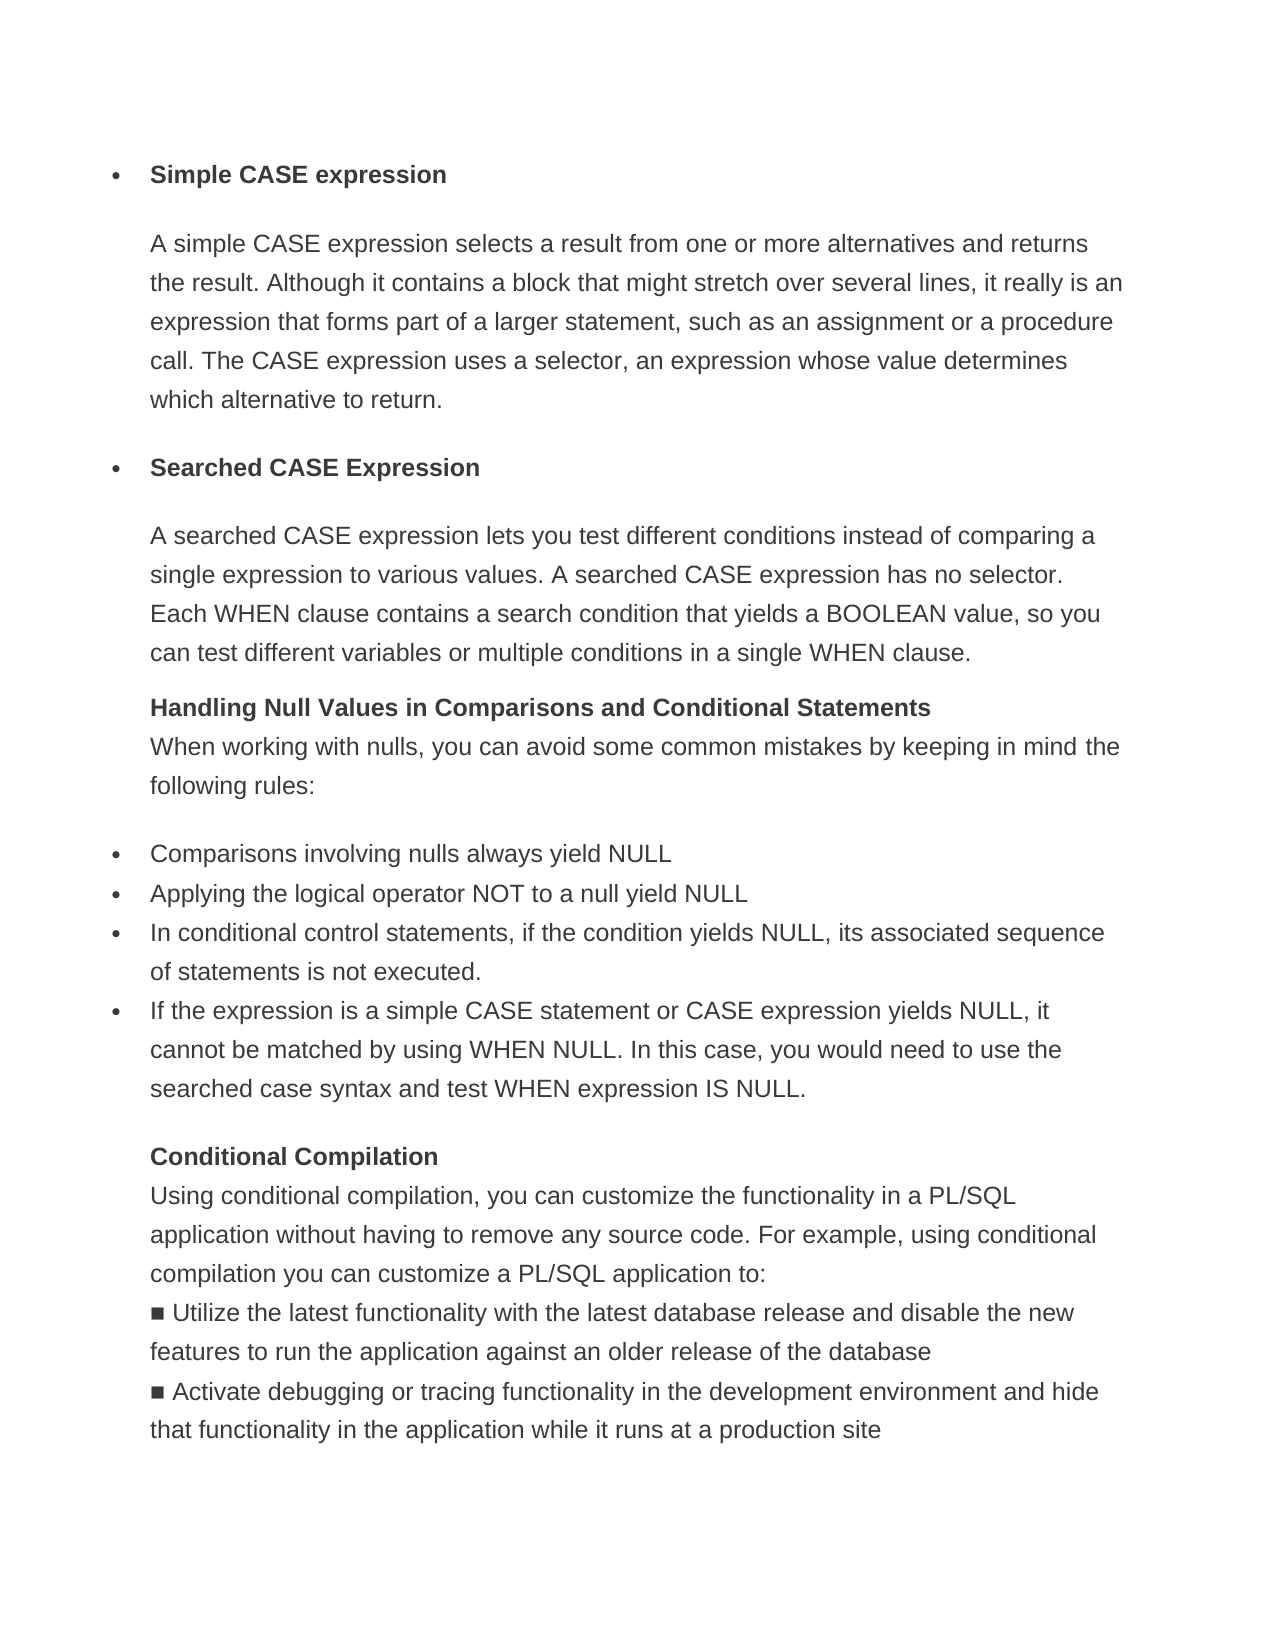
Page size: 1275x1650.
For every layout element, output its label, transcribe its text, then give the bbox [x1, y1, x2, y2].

text Handling Null Values in Comparisons and Conditional Statements When working with nulls, you can avoid some common mistakes by keeping in mind the following rules: [150, 683, 1125, 800]
list Simple CASE expression [112, 150, 1125, 189]
list Applying the logical operator NOT to a null yield NULL [112, 868, 1125, 907]
text A simple CASE expression selects a result from one or more alternatives and returns the result. Although it contains a block that might stretch over several lines, it really is an expression that forms part of a larger statement, such as an assignment or a procedure call. The CASE expression uses a selector, an expression whose value determines which alternative to return. [150, 218, 1125, 413]
list In conditional control statements, if the condition yields NULL, its associated sequence of statements is not executed. [112, 907, 1125, 985]
list Searched CASE Expression [112, 443, 1125, 482]
list Comparisons involving nulls always yield NULL [112, 829, 1125, 868]
text A searched CASE expression lets you test different conditions instead of comparing a single expression to various values. A searched CASE expression has no selector. Each WHEN clause contains a search condition that yields a BOOLEAN value, so you can test different variables or multiple conditions in a single WHEN clause. [150, 511, 1125, 667]
list If the expression is a simple CASE statement or CASE expression yields NULL, it cannot be matched by using WHEN NULL. In this case, you would need to use the searched case syntax and test WHEN expression IS NULL. [112, 985, 1125, 1103]
text Conditional Compilation Using conditional compilation, you can customize the functionality in a PL/SQL application without having to remove any source code. For example, using conditional compilation you can customize a PL/SQL application to: ■ Utilize the latest functionality with the latest database release and disable the new features to run the application against an older release of the database ■ Activate debugging or tracing functionality in the development environment and hide that functionality in the application while it runs at a production site [150, 1132, 1125, 1444]
